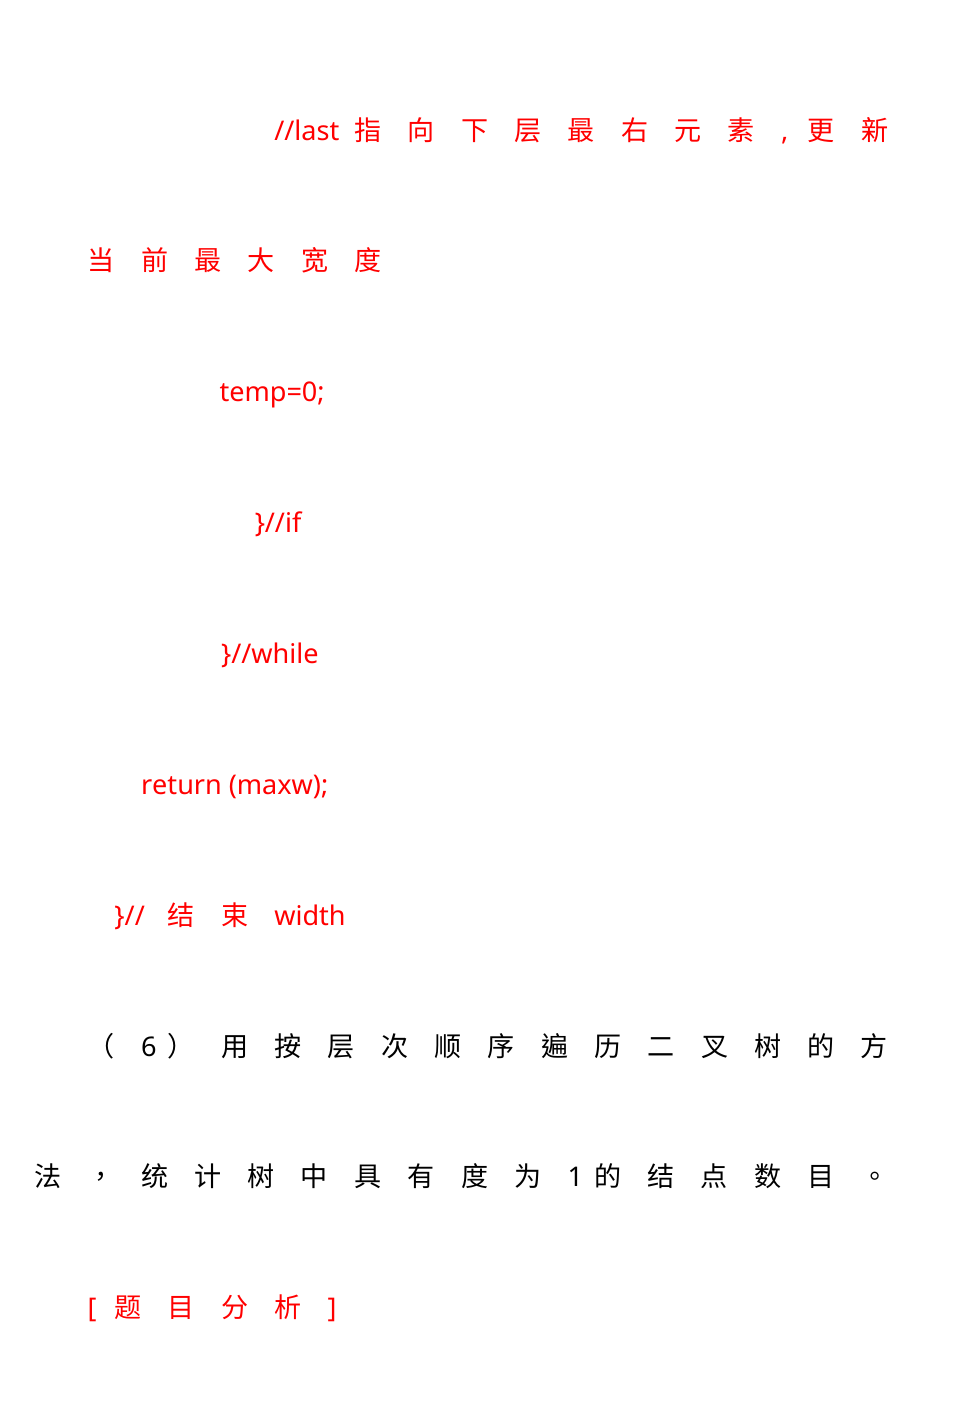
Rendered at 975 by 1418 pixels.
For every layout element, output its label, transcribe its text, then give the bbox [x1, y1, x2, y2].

text //last指向下层最右元素, 更新当前最大宽度 [81, 97, 941, 292]
text }//while [34, 620, 941, 685]
text }//if [81, 489, 941, 554]
text return (maxw); [81, 751, 941, 816]
text }//结束width [81, 882, 941, 947]
text [题目分析] [34, 1274, 941, 1339]
text （6）用按层次顺序遍历二叉树的方法，统计树中具有度为1的结点数目。 [34, 1013, 941, 1208]
text temp=0; [81, 358, 941, 423]
